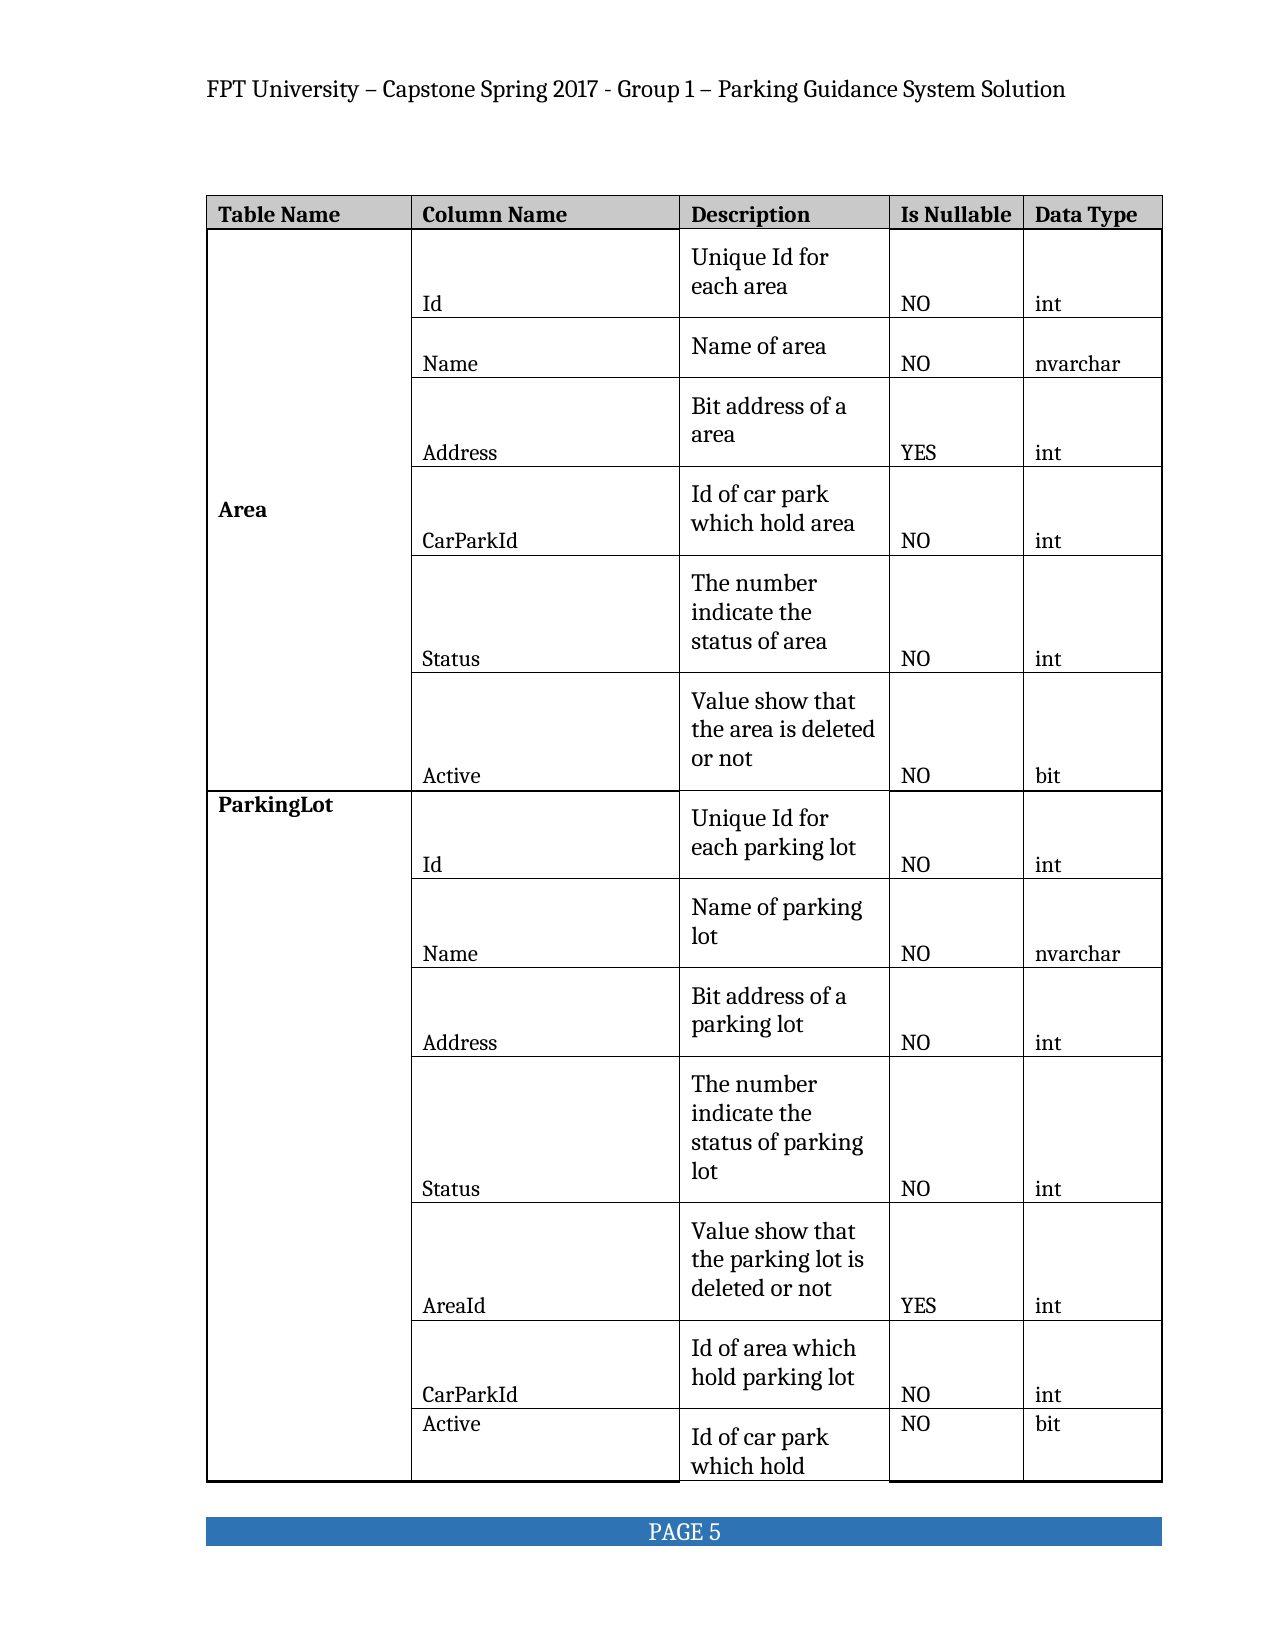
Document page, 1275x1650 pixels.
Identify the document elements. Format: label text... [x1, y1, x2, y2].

table_cell int [1024, 792, 1161, 878]
table_cell Value show that the parking lot is deleted or not [680, 1203, 889, 1319]
table_cell NO [890, 1321, 1023, 1408]
table_cell Bit address of a area [680, 378, 889, 466]
table_cell Unique Id for each parking lot [680, 791, 889, 878]
table_cell Address [412, 968, 679, 1056]
table_cell Bit address of a parking lot [680, 968, 889, 1056]
table_cell Id of area which hold parking lot [680, 1321, 889, 1408]
table_cell Name of area [680, 318, 889, 377]
table_cell NO [890, 673, 1023, 789]
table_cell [680, 1409, 889, 1480]
table_cell NO [890, 318, 1023, 377]
table_cell NO [890, 792, 1023, 878]
table_cell int [1024, 1203, 1161, 1319]
table_header Description [680, 196, 889, 228]
table_cell int [1024, 1321, 1161, 1408]
table_cell YES [890, 378, 1023, 466]
table_cell int [1024, 556, 1161, 672]
table_cell int [1024, 968, 1161, 1056]
table_cell Name [412, 879, 679, 967]
table_header Table Name [207, 196, 411, 228]
table_cell Name of parking lot [680, 879, 889, 967]
table_cell Value show that the area is deleted or not [680, 673, 889, 789]
table_cell NO [890, 556, 1023, 672]
table_cell The number indicate the status of area [680, 556, 889, 672]
table_cell Active [412, 1409, 679, 1480]
table_cell Unique Id for each area [680, 229, 889, 317]
table_cell nvarchar [1024, 879, 1161, 967]
table_cell CarParkId [412, 1321, 679, 1408]
table_cell CarParkId [412, 467, 679, 554]
table_cell Id [412, 792, 679, 878]
table_cell int [1024, 378, 1161, 466]
table_cell AreaId [412, 1203, 679, 1319]
table_header Column Name [412, 196, 679, 228]
table_cell Area [208, 230, 411, 789]
table_header Is Nullable [890, 196, 1023, 228]
table_cell nvarchar [1024, 318, 1161, 377]
table_cell Id [412, 230, 679, 317]
table_cell NO [890, 1057, 1023, 1202]
table_cell Name [412, 318, 679, 377]
table_cell ParkingLot [208, 792, 411, 1480]
table_cell NO [890, 230, 1023, 317]
table_cell YES [890, 1203, 1023, 1319]
table_cell NO [890, 968, 1023, 1056]
table_cell Status [412, 1057, 679, 1202]
table_cell int [1024, 230, 1161, 317]
table_header Data Type [1024, 196, 1162, 228]
table_cell Address [412, 378, 679, 466]
table_cell Active [412, 673, 679, 789]
table_cell NO [890, 1409, 1023, 1480]
table_cell bit [1024, 1409, 1161, 1480]
table_cell Id of car park which hold area [680, 467, 889, 554]
table_cell The number indicate the status of parking lot [680, 1057, 889, 1202]
table_cell NO [890, 467, 1023, 554]
table_cell bit [1024, 673, 1161, 789]
table_cell NO [890, 879, 1023, 967]
table_cell Status [412, 556, 679, 672]
table_cell int [1024, 1057, 1161, 1202]
table_cell int [1024, 467, 1161, 554]
